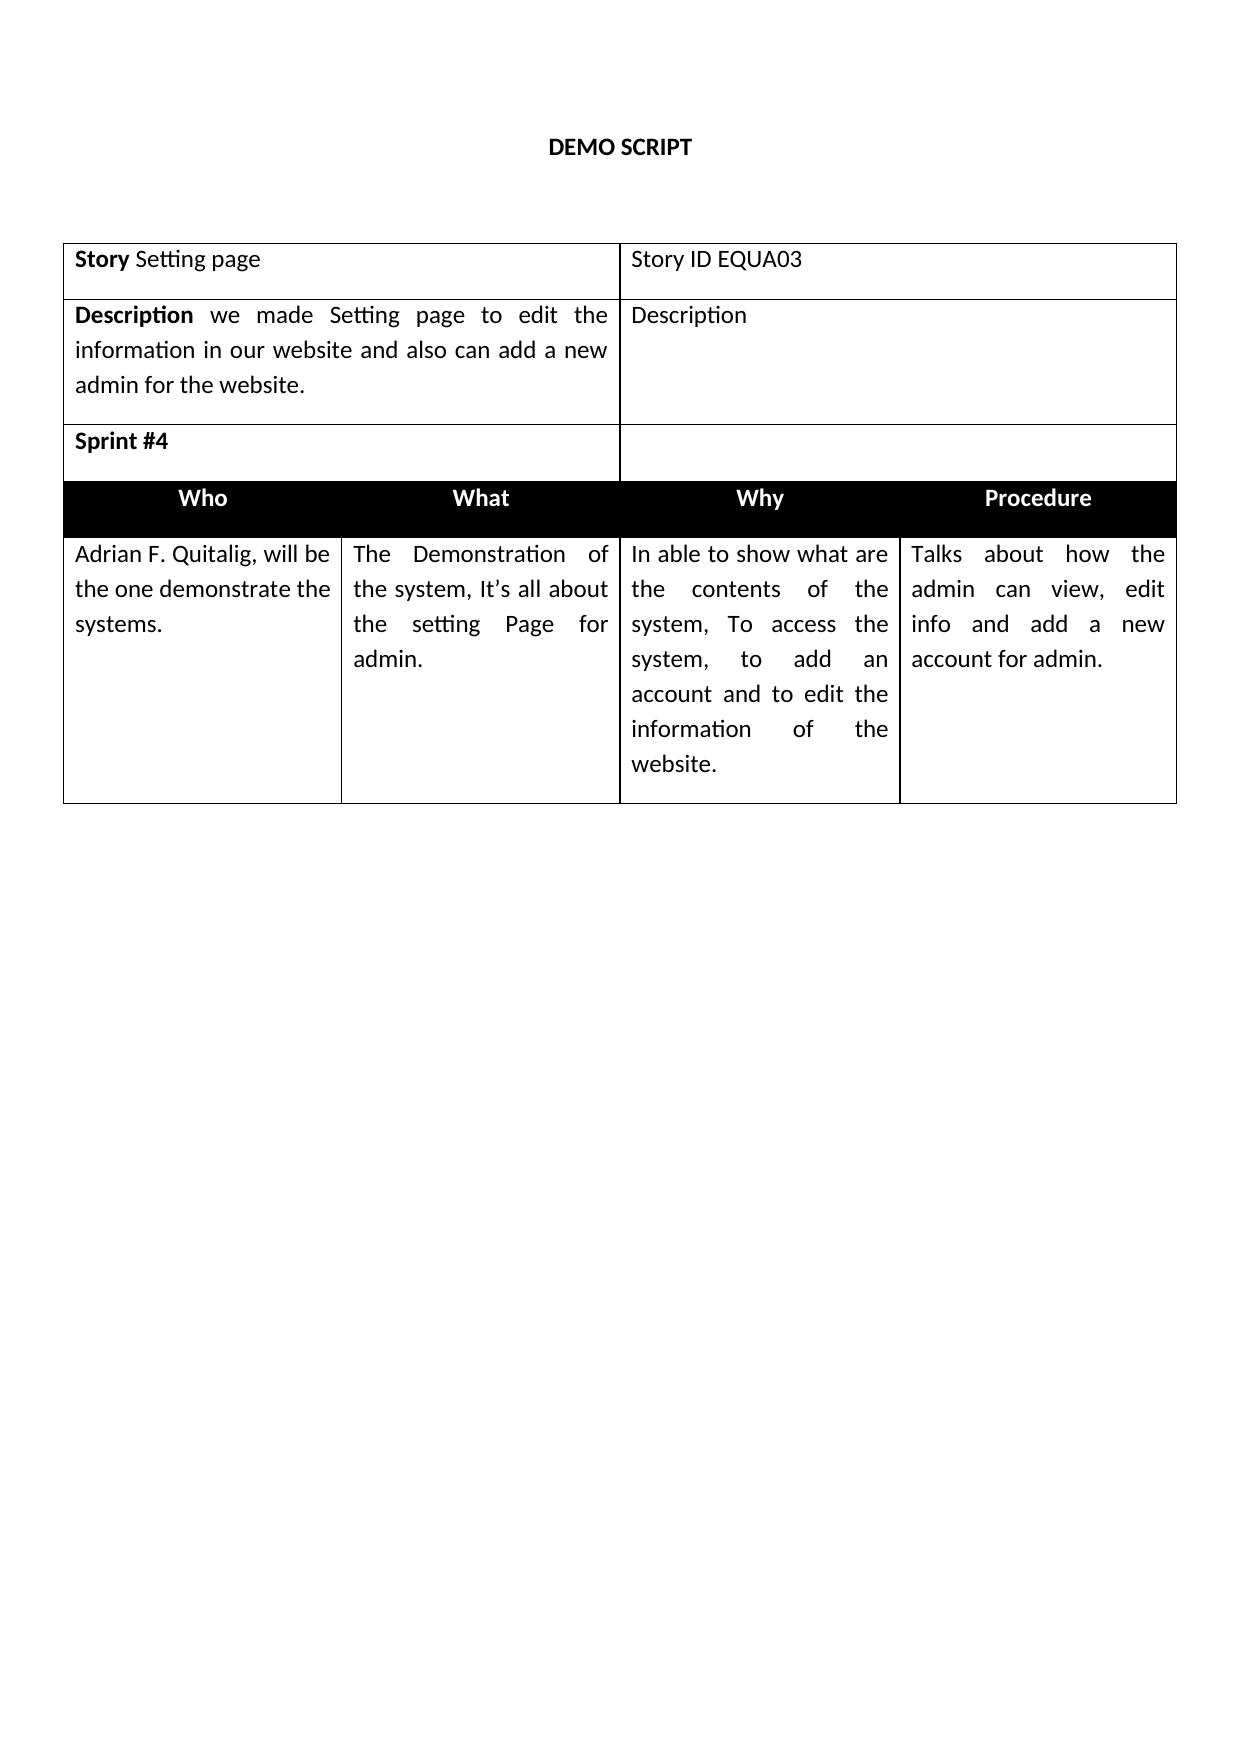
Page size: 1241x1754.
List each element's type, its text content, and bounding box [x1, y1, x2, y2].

table_cell In able to show what are the contents of the system, To access the system, to add an account and to edit the information of the website. [621, 538, 899, 803]
table_cell Why [621, 482, 899, 537]
table_cell The Demonstration of the system, It’s all about the setting Page for admin. [342, 538, 619, 803]
text DEMO SCRIPT [75, 131, 1165, 161]
table_cell Who [64, 482, 341, 537]
table_cell What [342, 482, 619, 537]
table_cell Adrian F. Quitalig, will be the one demonstrate the systems. [64, 538, 341, 803]
table_cell Sprint #4 [64, 425, 619, 481]
table_header Story Setting page [64, 244, 619, 298]
table_cell Procedure [901, 482, 1176, 537]
table_cell Description [621, 300, 1176, 424]
table_cell [621, 425, 1176, 481]
table_cell Description we made Setting page to edit the information in our website and also can add a new admin for the website. [64, 300, 619, 424]
table_cell Talks about how the admin can view, edit info and add a new account for admin. [901, 538, 1176, 803]
table_header Story ID EQUA03 [621, 244, 1176, 298]
